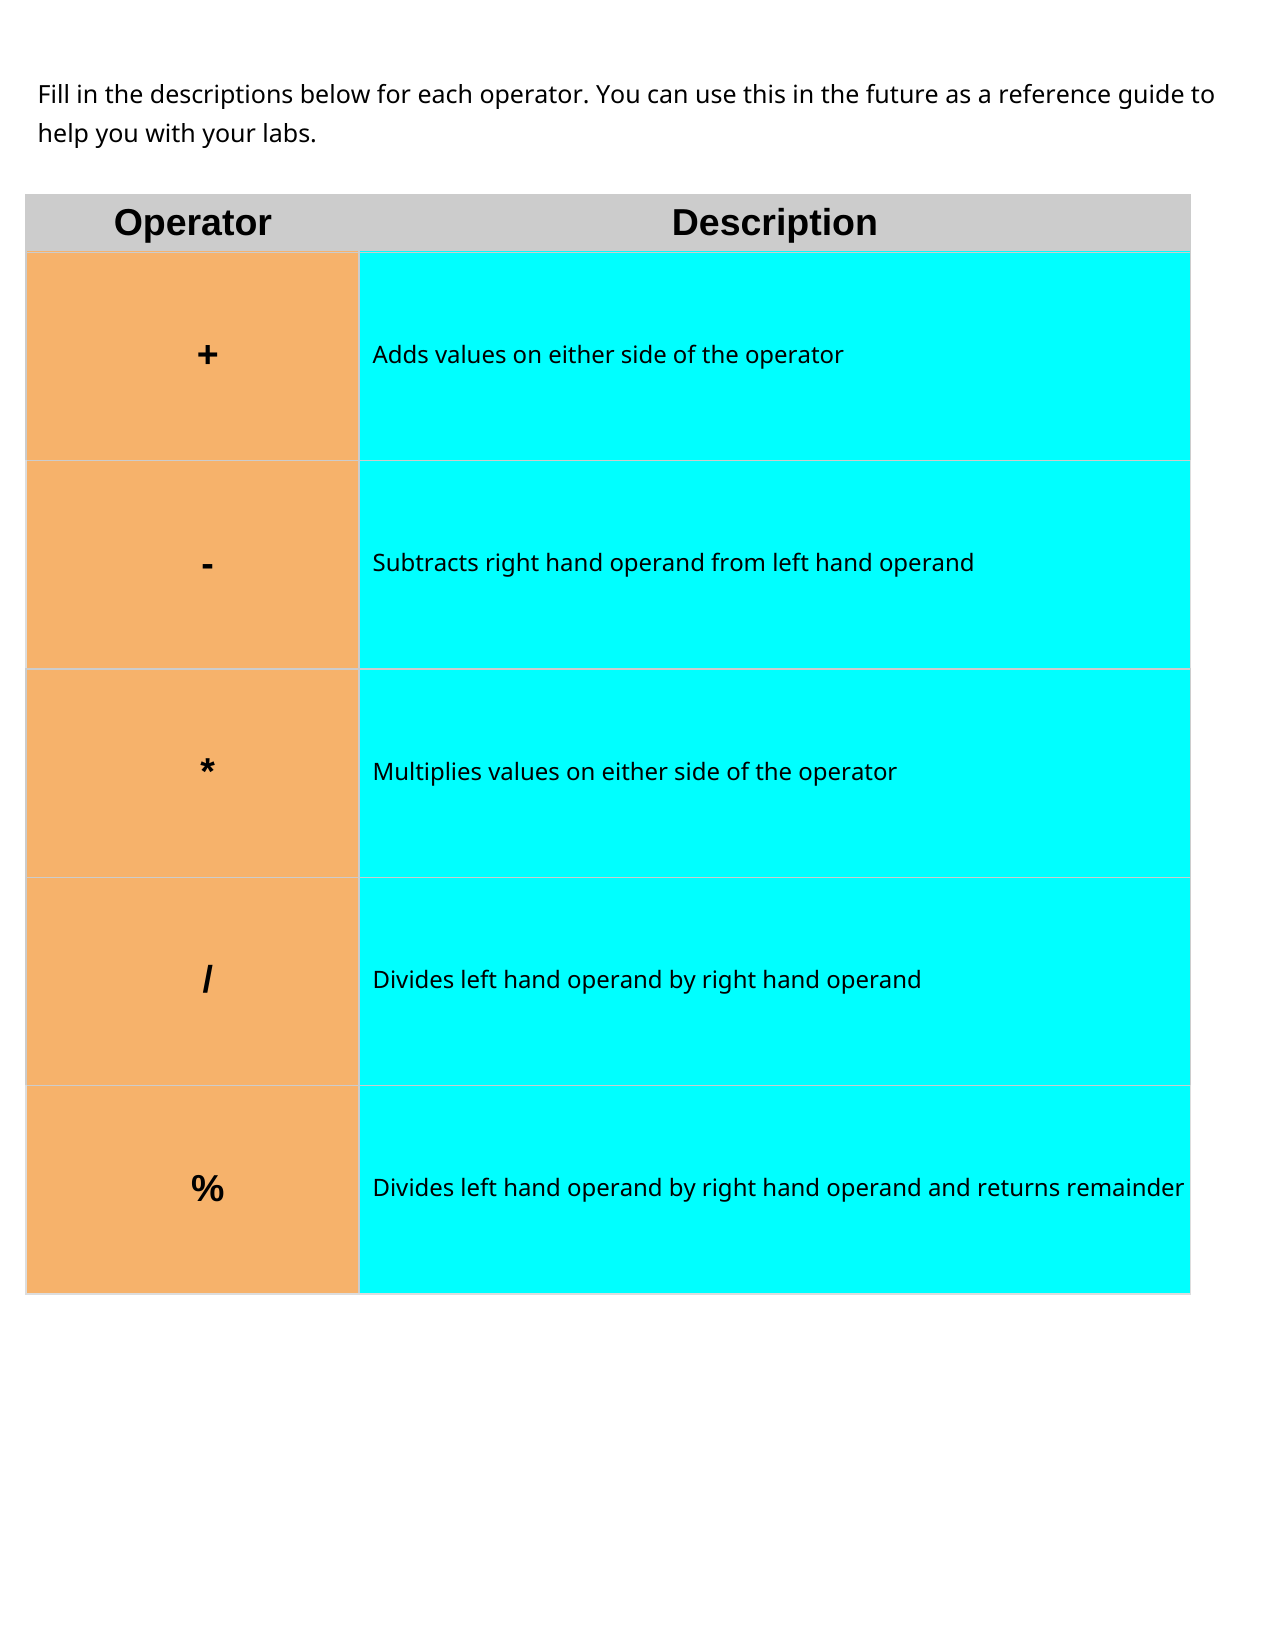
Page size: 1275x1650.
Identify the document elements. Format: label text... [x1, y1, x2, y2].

table_cell Divides left hand operand by right hand operand and returns remainder [360, 1086, 1190, 1293]
table_cell % [27, 1086, 358, 1293]
table_header Operator [27, 196, 358, 251]
table_cell Adds values on either side of the operator [360, 253, 1190, 460]
table_header Description [360, 196, 1190, 251]
table_cell Subtracts right hand operand from left hand operand [360, 461, 1190, 668]
text Fill in the descriptions below for each operator. You can use this in the future as a reference guide to help you with your labs. [37, 77, 1237, 150]
table_cell Multiplies values on either side of the operator [360, 670, 1190, 876]
table_cell - [27, 461, 358, 668]
table_cell Divides left hand operand by right hand operand [360, 878, 1190, 1085]
table_cell * [27, 670, 358, 876]
table_cell + [27, 253, 358, 460]
table_cell / [27, 878, 358, 1085]
